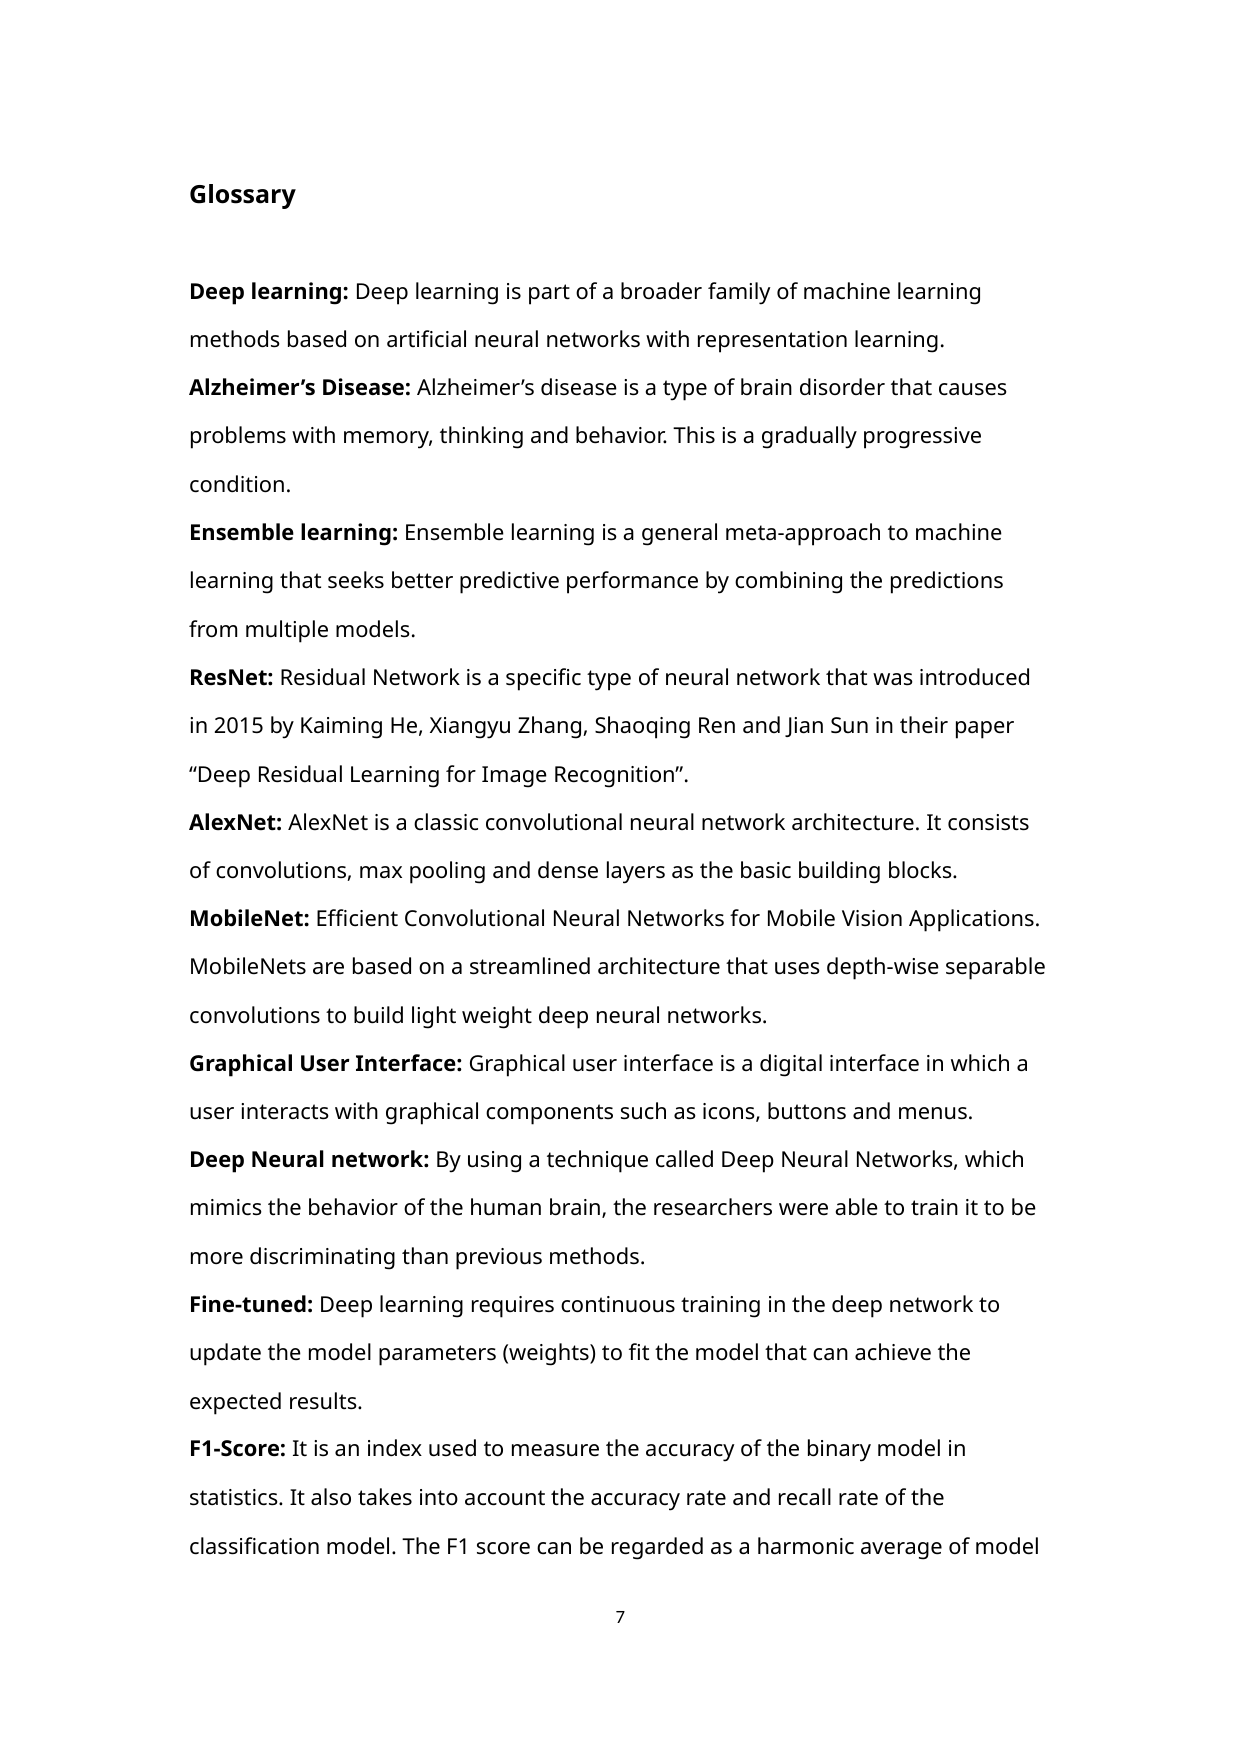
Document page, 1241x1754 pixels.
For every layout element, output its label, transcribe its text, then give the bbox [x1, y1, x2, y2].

text MobileNet: Efficient Convolutional Neural Networks for Mobile Vision Applications. MobileNets are based on a streamlined architecture that uses depth-wise separable convolutions to build light weight deep neural networks. [189, 901, 1051, 1031]
text Graphical User Interface: Graphical user interface is a digital interface in which a user interacts with graphical components such as icons, buttons and menus. [189, 1046, 1051, 1127]
text Deep learning: Deep learning is part of a broader family of machine learning methods based on artificial neural networks with representation learning. [189, 274, 1051, 356]
text Ensemble learning: Ensemble learning is a general meta-approach to machine learning that seeks better predictive performance by combining the predictions from multiple models. [189, 515, 1051, 645]
subtitle Glossary [189, 161, 1051, 226]
text Deep Neural network: By using a technique called Deep Neural Networks, which mimics the behavior of the human brain, the researchers were able to train it to be more discriminating than previous methods. [189, 1142, 1051, 1272]
text Alzheimer’s Disease: Alzheimer’s disease is a type of brain disorder that causes problems with memory, thinking and behavior. This is a gradually progressive condition. [189, 370, 1051, 500]
text AlexNet: AlexNet is a classic convolutional neural network architecture. It consists of convolutions, max pooling and dense layers as the basic building blocks. [189, 805, 1051, 886]
text ResNet: Residual Network is a specific type of neural network that was introduced in 2015 by Kaiming He, Xiangyu Zhang, Shaoqing Ren and Jian Sun in their paper “Deep Residual Learning for Image Recognition”. [189, 660, 1051, 790]
text Fine-tuned: Deep learning requires continuous training in the deep network to update the model parameters (weights) to fit the model that can achieve the expected results. [189, 1287, 1051, 1417]
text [189, 1432, 1051, 1562]
